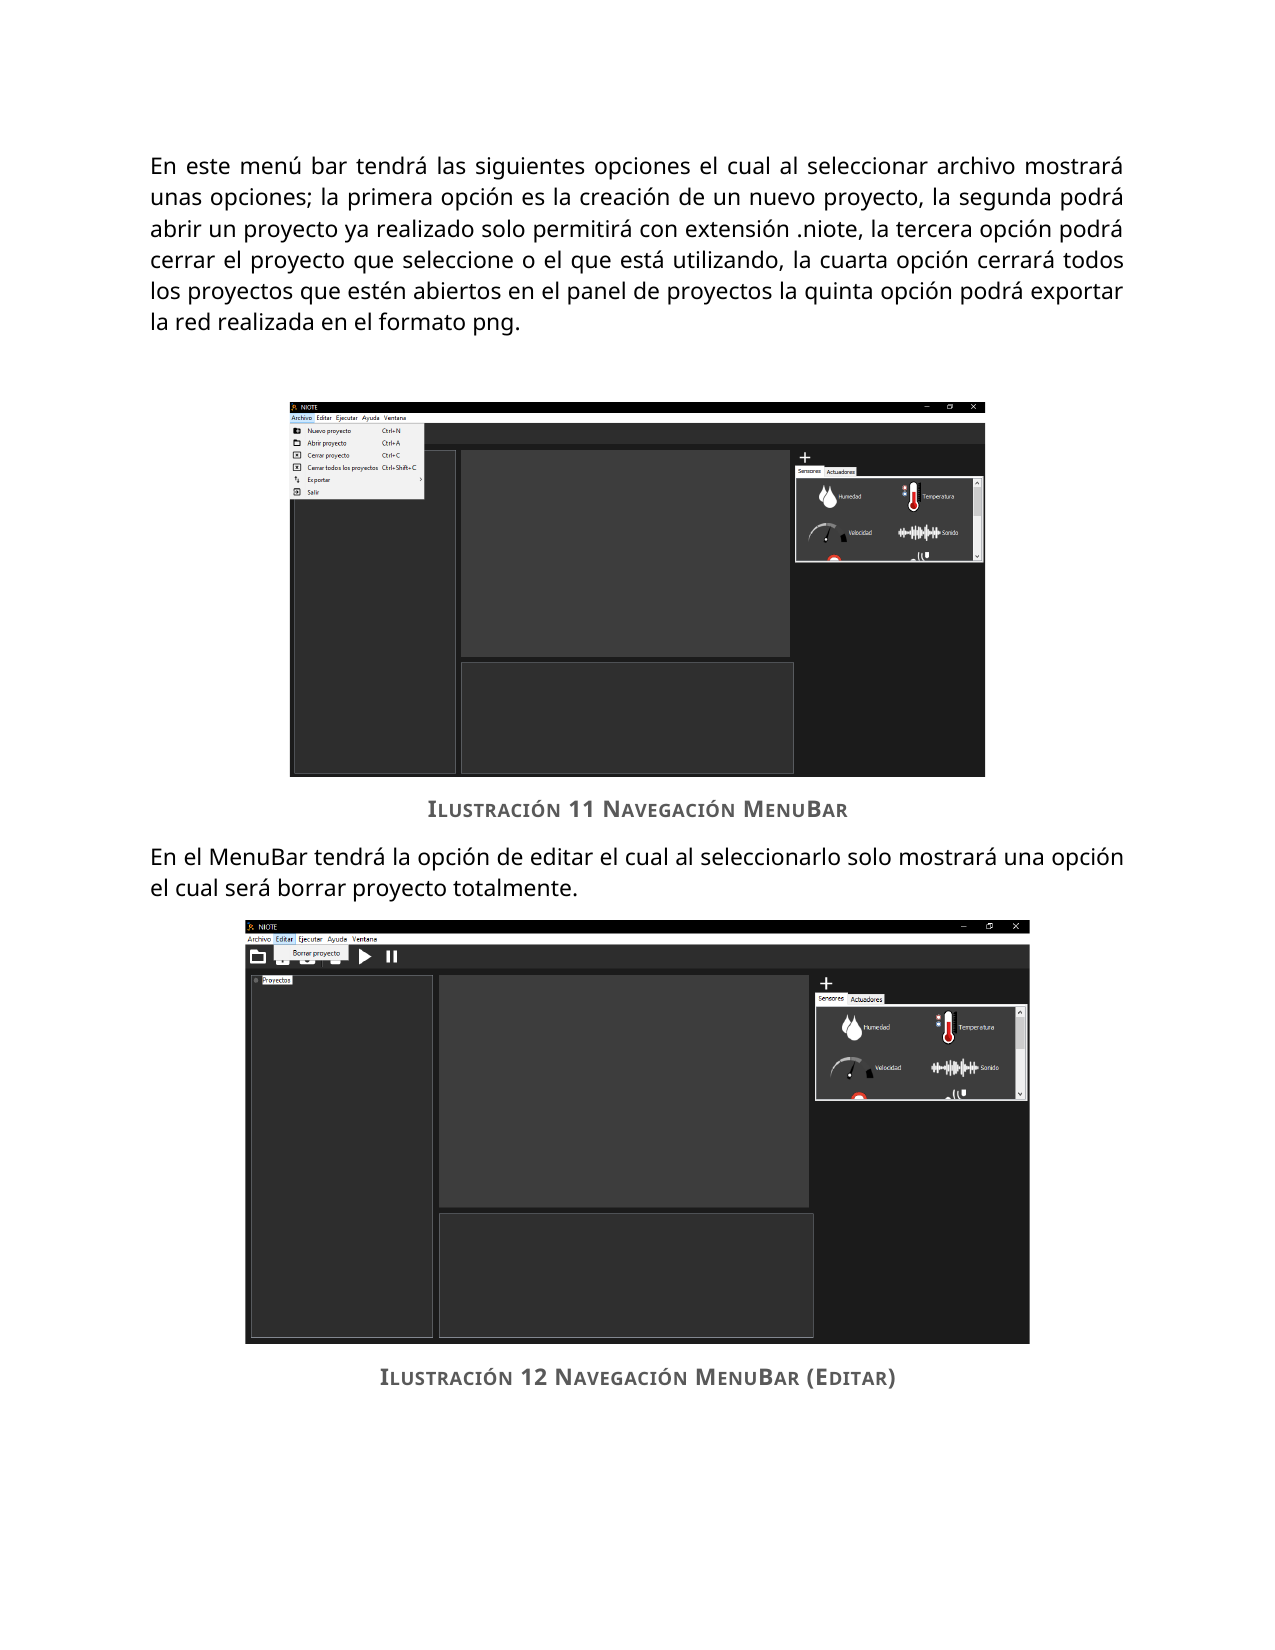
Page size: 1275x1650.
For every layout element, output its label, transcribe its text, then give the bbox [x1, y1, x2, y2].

picture [289, 402, 986, 777]
picture [245, 920, 1030, 1344]
text En este menú bar tendrá las siguientes opciones el cual al seleccionar archivo mostrará unas opciones; la primera opción es la creación de un nuevo proyecto, la segunda podrá abrir un proyecto ya realizado solo permitirá con extensión .niote, la tercera opción podrá cerrar el proyecto que seleccione o el que está utilizando, la cuarta opción cerrará todos los proyectos que estén abiertos en el panel de proyectos la quinta opción podrá exportar la red realizada en el formato png. [150, 150, 1125, 337]
text Ilustración 12 Navegación MenuBar (Editar) [150, 1361, 1125, 1392]
text Ilustración 11 Navegación MenuBar [150, 793, 1125, 824]
text En el MenuBar tendrá la opción de editar el cual al seleccionarlo solo mostrará una opción el cual será borrar proyecto totalmente. [150, 841, 1125, 903]
